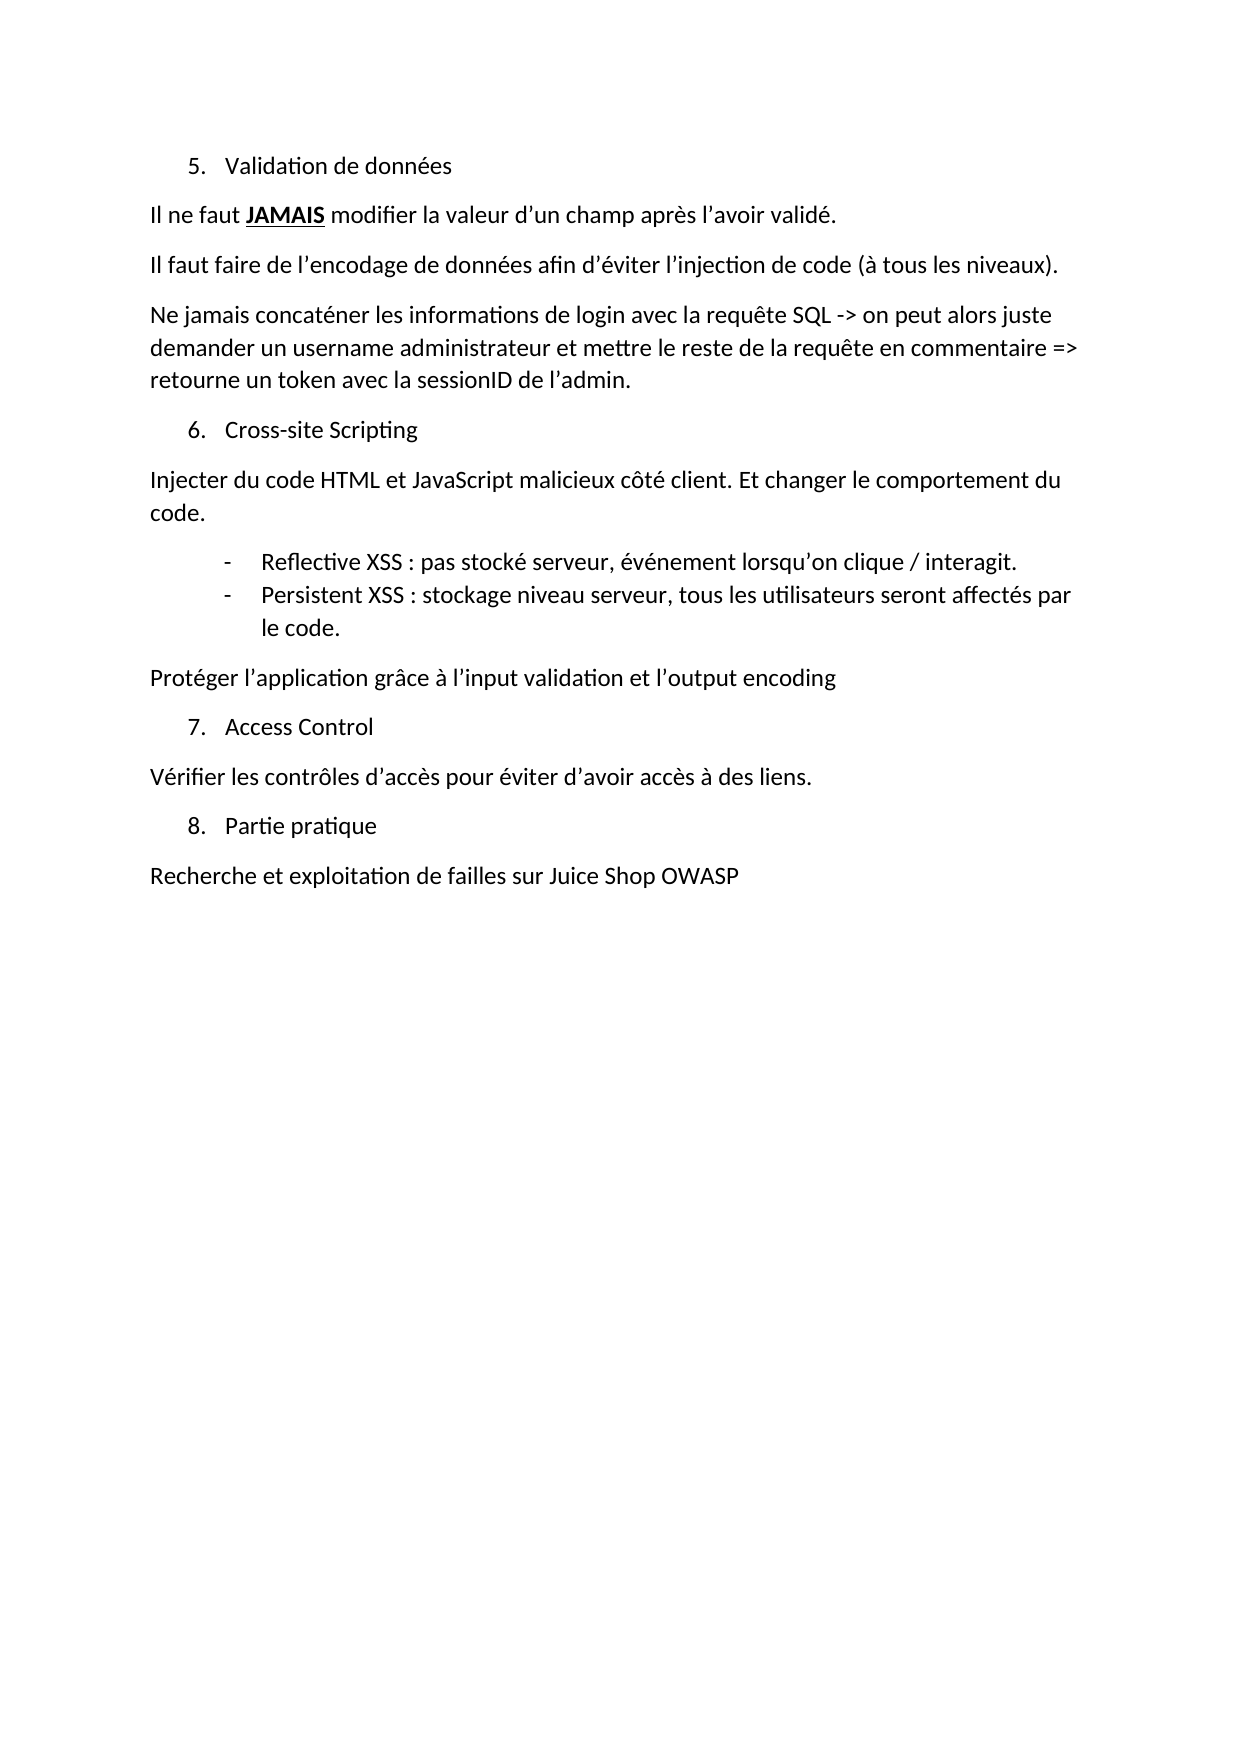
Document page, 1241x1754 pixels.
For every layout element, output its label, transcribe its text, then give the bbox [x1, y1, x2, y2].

text Vérifier les contrôles d’accès pour éviter d’avoir accès à des liens. [150, 761, 1090, 791]
list Reflective XSS : pas stocké serveur, événement lorsqu’on clique / interagit. [223, 546, 1090, 577]
list Cross-site Scripting [187, 414, 1090, 445]
list Persistent XSS : stockage niveau serveur, tous les utilisateurs seront affectés par le code. [223, 579, 1090, 643]
text Injecter du code HTML et JavaScript malicieux côté client. Et changer le comportement du code. [150, 464, 1090, 527]
text Il faut faire de l’encodage de données afin d’éviter l’injection de code (à tous les niveaux). [150, 249, 1090, 280]
list Partie pratique [187, 810, 1090, 841]
text Ne jamais concaténer les informations de login avec la requête SQL -> on peut alors juste demander un username administrateur et mettre le reste de la requête en commentaire => retourne un token avec la sessionID de l’admin. [150, 299, 1090, 395]
text Il ne faut JAMAIS modifier la valeur d’un champ après l’avoir validé. [150, 199, 1090, 230]
list Access Control [187, 711, 1090, 742]
text Recherche et exploitation de failles sur Juice Shop OWASP [150, 860, 1090, 891]
text Protéger l’application grâce à l’input validation et l’output encoding [150, 662, 1090, 692]
list Validation de données [187, 150, 1090, 181]
